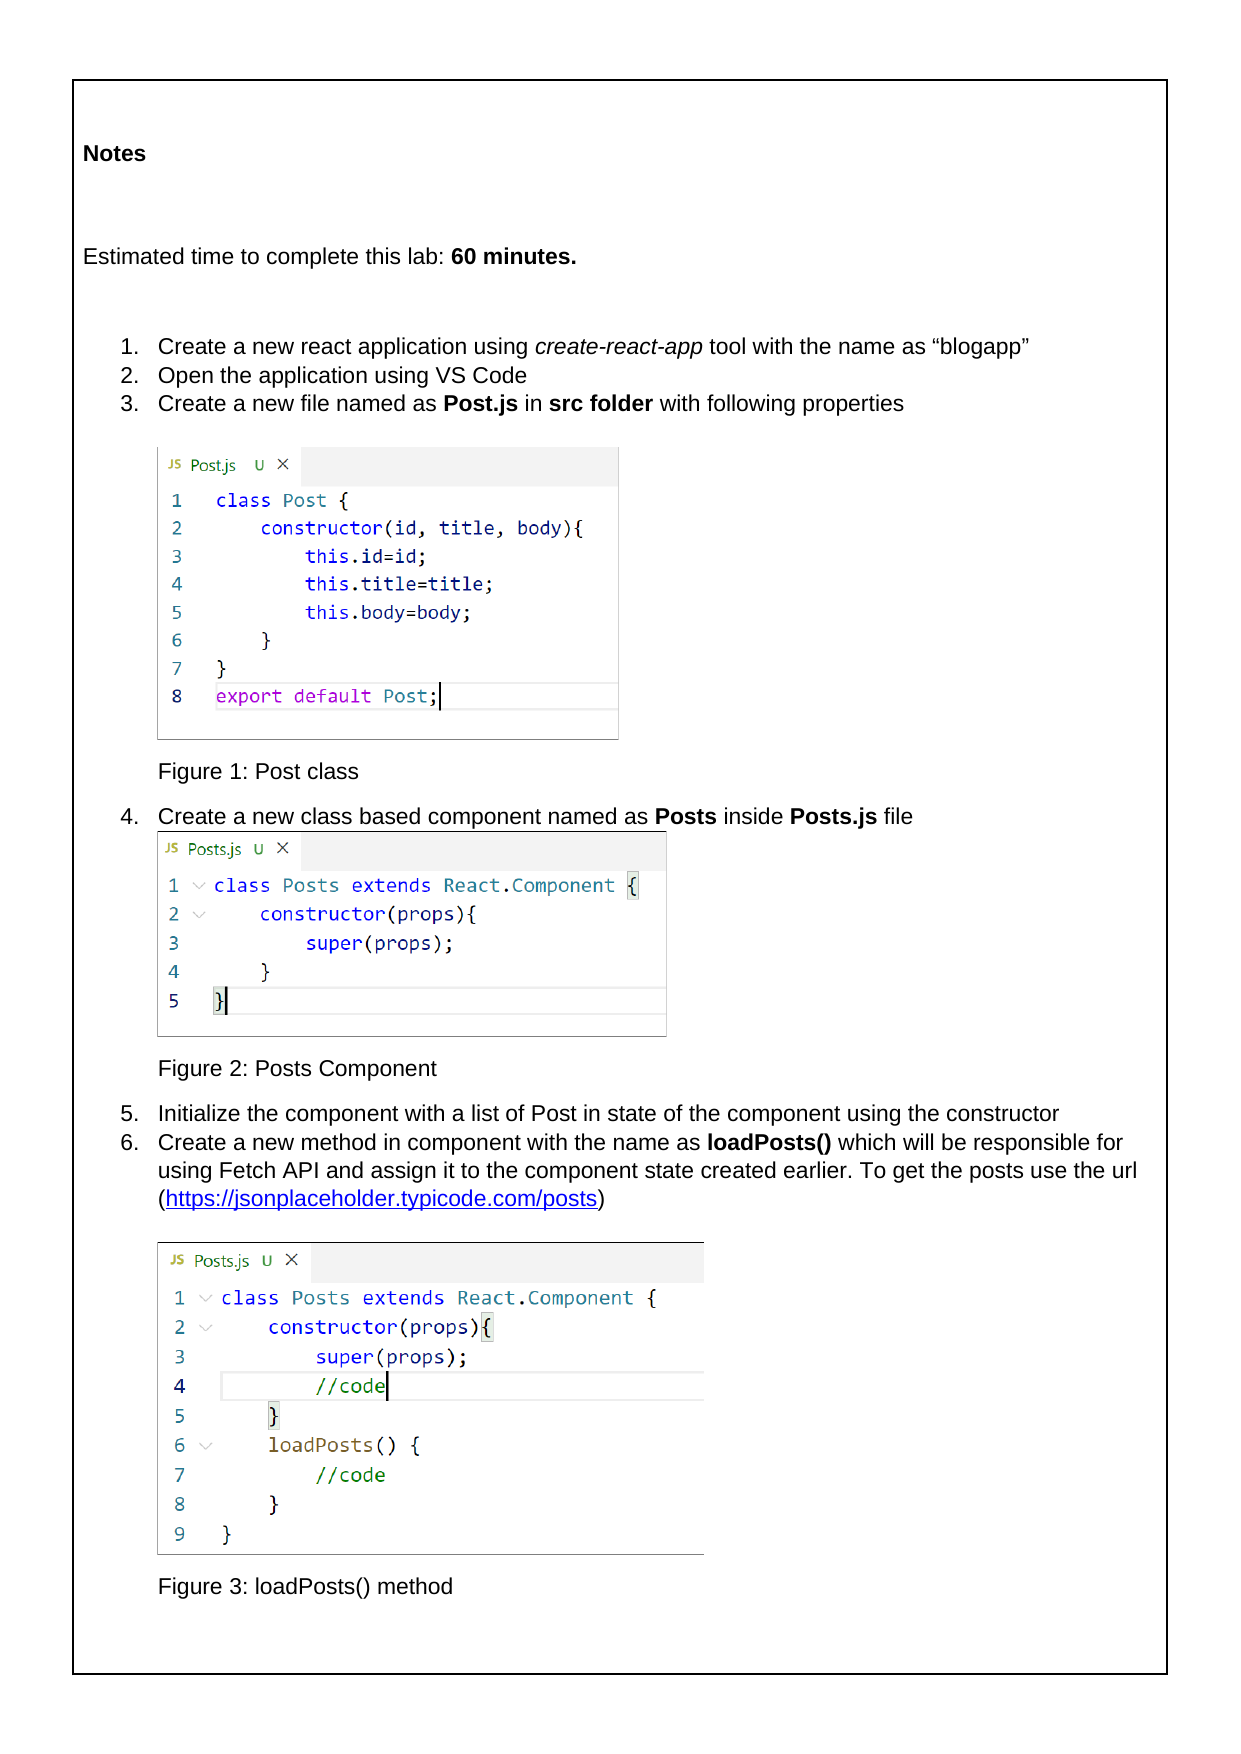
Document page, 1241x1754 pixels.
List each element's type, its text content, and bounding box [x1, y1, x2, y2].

list Initialize the component with a list of Post in state of the component using the constructor [120, 1100, 1157, 1126]
list Create a new class based component named as Posts inside Posts.js file [120, 803, 1157, 829]
list Open the application using VS Code [120, 362, 1157, 388]
list Create a new method in component with the name as loadPosts() which will be responsible for using Fetch API and assign it to the component state created earlier. To get the posts use the url (https://jsonplaceholder.typicode.com/posts) [120, 1128, 1157, 1212]
subtitle Notes [83, 140, 1157, 167]
text Estimated time to complete this lab: 60 minutes. [83, 243, 1157, 269]
list Create a new react application using create-react-app tool with the name as “blogapp” [120, 333, 1157, 360]
picture [157, 447, 619, 740]
picture [157, 1242, 704, 1555]
picture [157, 831, 667, 1037]
list Create a new file named as Post.js in src folder with following properties [120, 390, 1157, 417]
